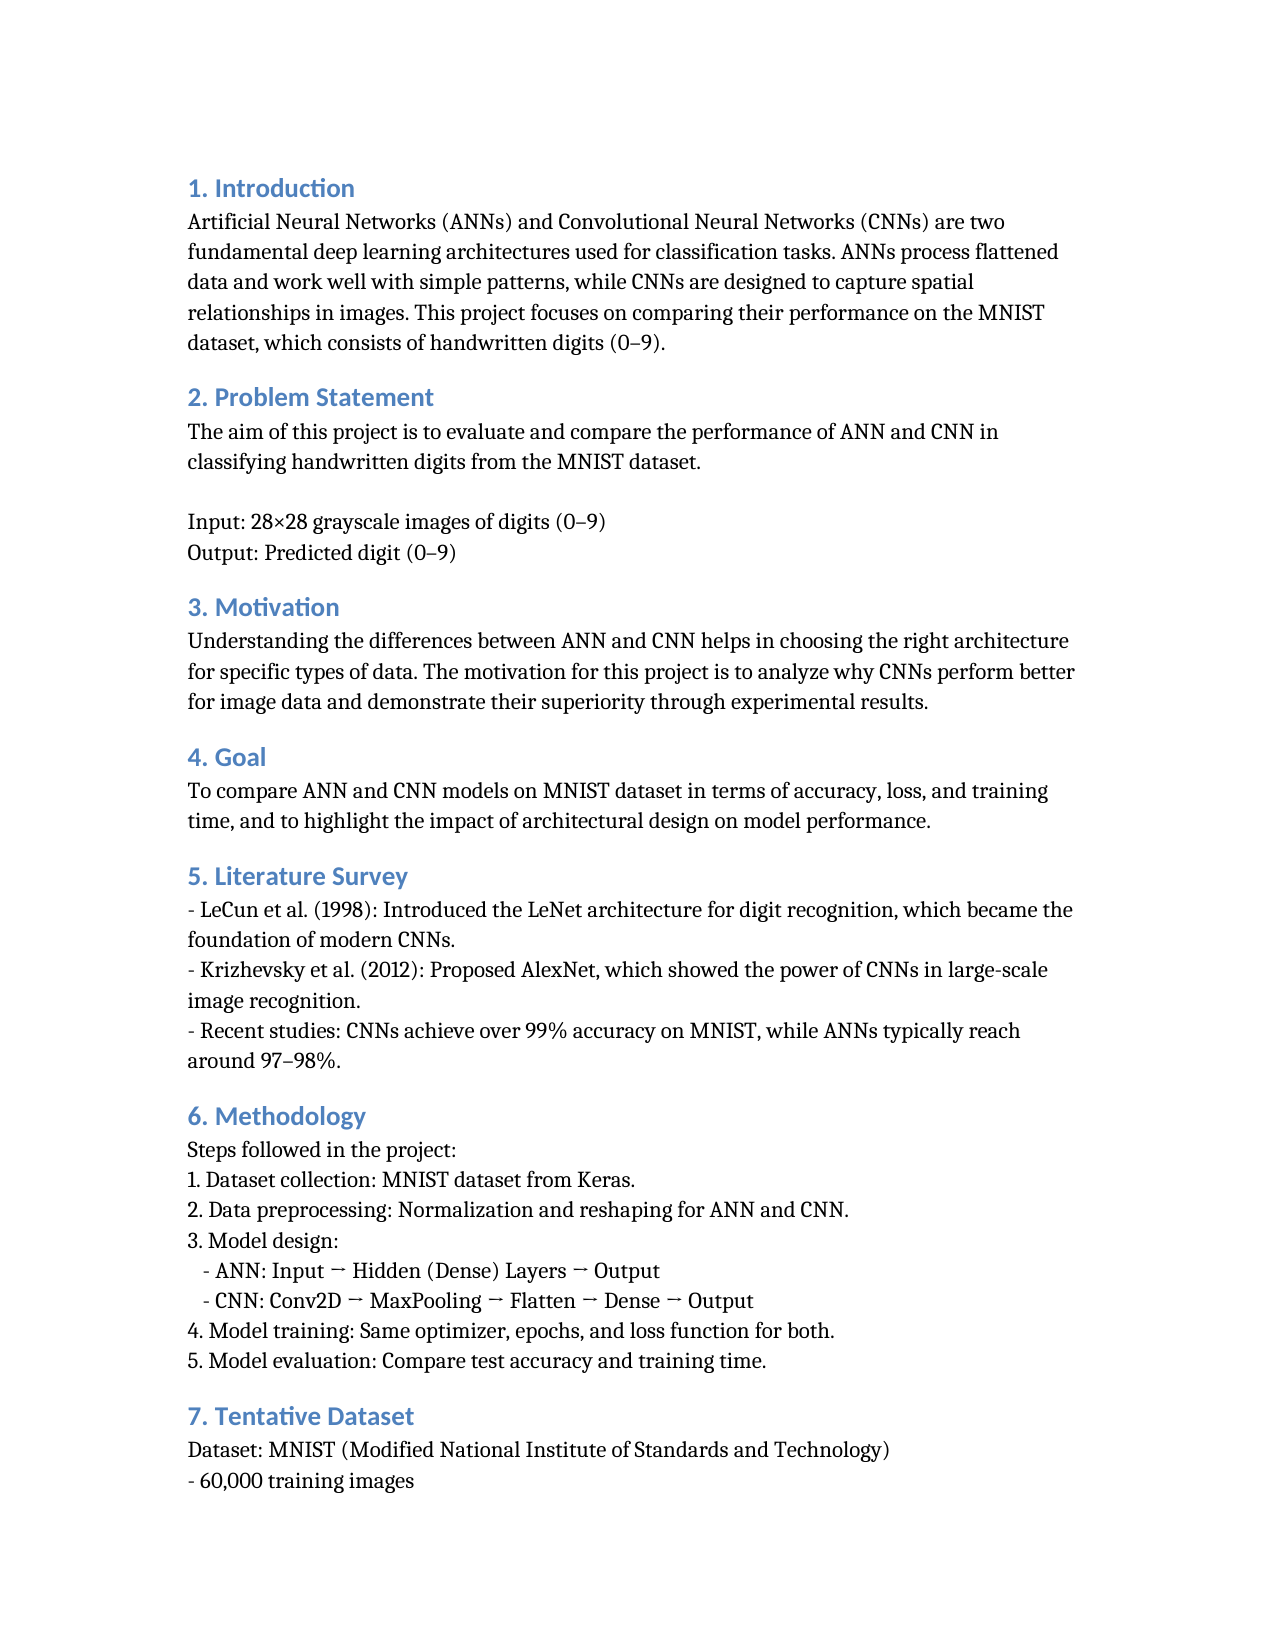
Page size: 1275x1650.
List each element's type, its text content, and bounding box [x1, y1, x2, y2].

subtitle 6. Methodology [187, 1099, 1087, 1132]
subtitle 7. Tentative Dataset [187, 1399, 1087, 1432]
subtitle 4. Goal [187, 740, 1087, 773]
subtitle 2. Problem Statement [187, 381, 1087, 414]
subtitle 1. Introduction [187, 171, 1087, 204]
text Understanding the differences between ANN and CNN helps in choosing the right architecture for specific types of data. The motivation for this project is to analyze why CNNs perform better for image data and demonstrate their superiority through experimental results. [187, 628, 1087, 715]
text Steps followed in the project: 1. Dataset collection: MNIST dataset from Keras. 2. Data preprocessing: Normalization and reshaping for ANN and CNN. 3. Model design: - ANN: Input → Hidden (Dense) Layers → Output - CNN: Conv2D → MaxPooling → Flatten → Dense → Output 4. Model training: Same optimizer, epochs, and loss function for both. 5. Model evaluation: Compare test accuracy and training time. [187, 1137, 1087, 1375]
text To compare ANN and CNN models on MNIST dataset in terms of accuracy, loss, and training time, and to highlight the impact of architectural design on model performance. [187, 778, 1087, 834]
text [187, 1437, 1087, 1494]
text - LeCun et al. (1998): Introduced the LeNet architecture for digit recognition, which became the foundation of modern CNNs. - Krizhevsky et al. (2012): Proposed AlexNet, which showed the power of CNNs in large-scale image recognition. - Recent studies: CNNs achieve over 99% accuracy on MNIST, while ANNs typically reach around 97–98%. [187, 897, 1087, 1074]
subtitle 3. Motivation [187, 590, 1087, 623]
subtitle 5. Literature Survey [187, 859, 1087, 892]
text The aim of this project is to evaluate and compare the performance of ANN and CNN in classifying handwritten digits from the MNIST dataset. Input: 28×28 grayscale images of digits (0–9) Output: Predicted digit (0–9) [187, 418, 1087, 566]
text Artificial Neural Networks (ANNs) and Convolutional Neural Networks (CNNs) are two fundamental deep learning architectures used for classification tasks. ANNs process flattened data and work well with simple patterns, while CNNs are designed to capture spatial relationships in images. This project focuses on comparing their performance on the MNIST dataset, which consists of handwritten digits (0–9). [187, 209, 1087, 356]
